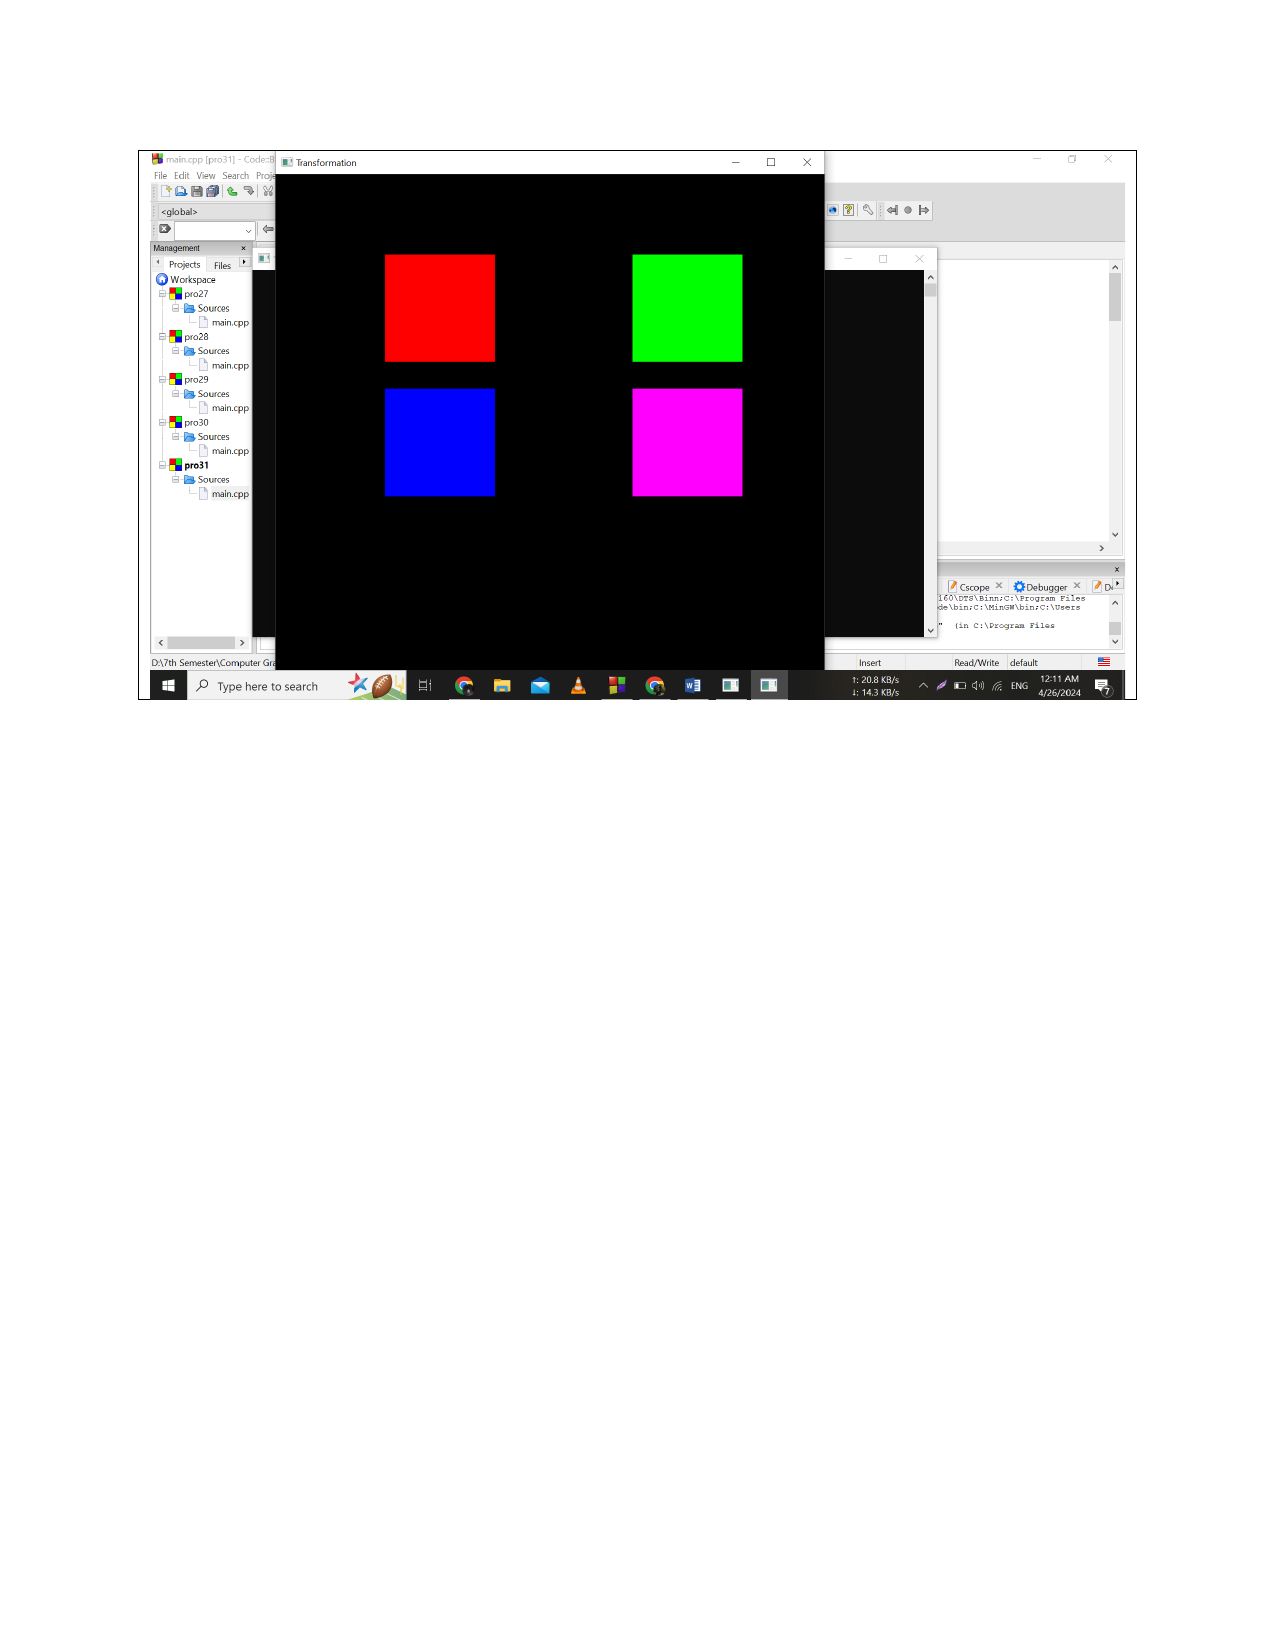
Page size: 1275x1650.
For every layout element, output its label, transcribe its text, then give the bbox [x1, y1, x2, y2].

picture [150, 151, 1125, 700]
